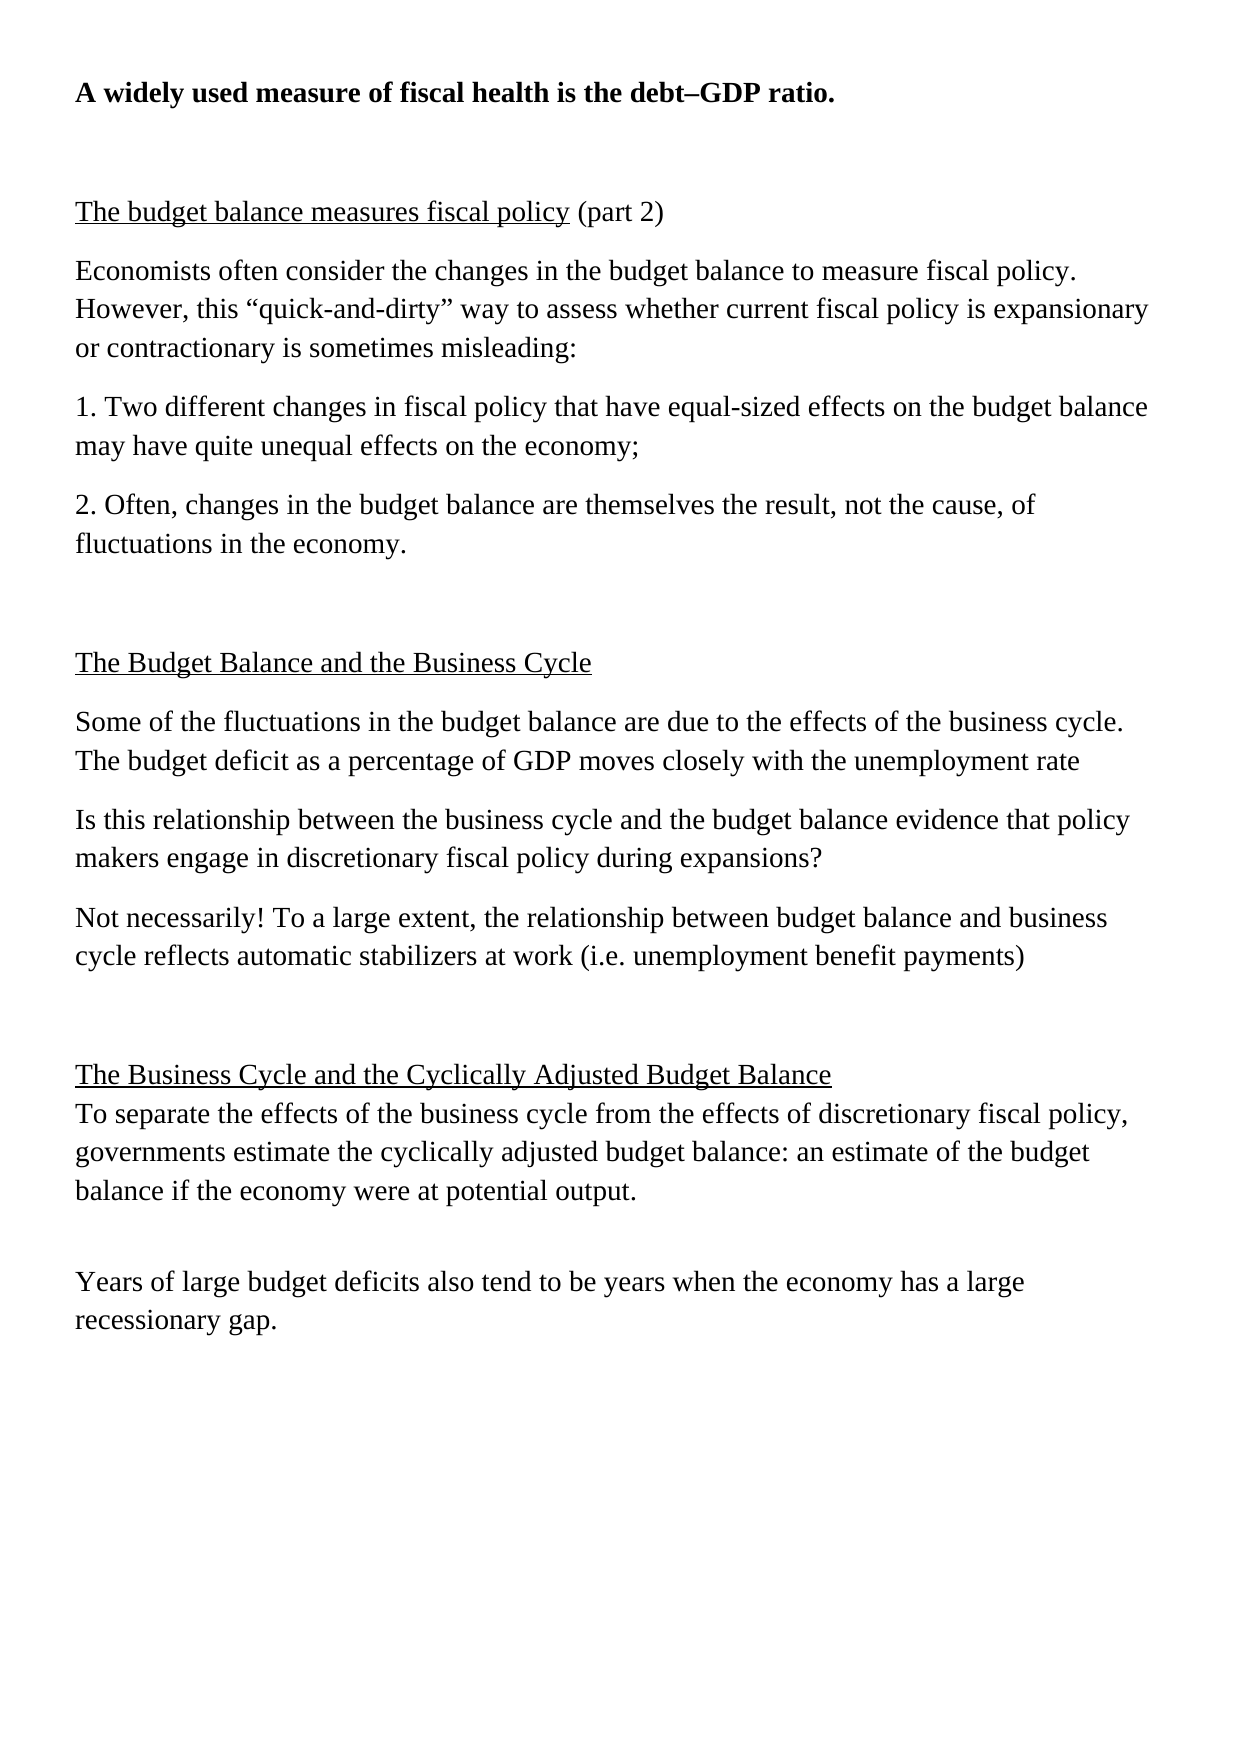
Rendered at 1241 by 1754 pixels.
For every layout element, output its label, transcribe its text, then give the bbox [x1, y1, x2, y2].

text A widely used measure of fiscal health is the debt–GDP ratio. [75, 75, 1165, 108]
text Not necessarily! To a large extent, the relationship between budget balance and business cycle reflects automatic stabilizers at work (i.e. unemployment benefit payments) [75, 900, 1165, 972]
text The Budget Balance and the Business Cycle [75, 645, 1165, 678]
text Is this relationship between the business cycle and the budget balance evidence that policy makers engage in discretionary fiscal policy during expansions? [75, 802, 1165, 874]
text The Business Cycle and the Cyclically Adjusted Budget Balance To separate the effects of the business cycle from the effects of discretionary fiscal policy, governments estimate the cyclically adjusted budget balance: an estimate of the budget balance if the economy were at potential output. [75, 1057, 1165, 1239]
text 2. Often, changes in the budget balance are themselves the result, not the cause, of fluctuations in the economy. [75, 487, 1165, 559]
text 1. Two different changes in fiscal policy that have equal-sized effects on the budget balance may have quite unequal effects on the economy; [75, 389, 1165, 462]
text The budget balance measures fiscal policy (part 2) [75, 194, 1165, 227]
text Some of the fluctuations in the budget balance are due to the effects of the business cycle. The budget deficit as a percentage of GDP moves closely with the unemployment rate [75, 704, 1165, 776]
text Economists often consider the changes in the budget balance to measure fiscal policy. However, this “quick-and-dirty” way to assess whether current fiscal policy is expansionary or contractionary is sometimes misleading: [75, 253, 1165, 364]
text Years of large budget deficits also tend to be years when the economy has a large recessionary gap. [75, 1264, 1165, 1336]
